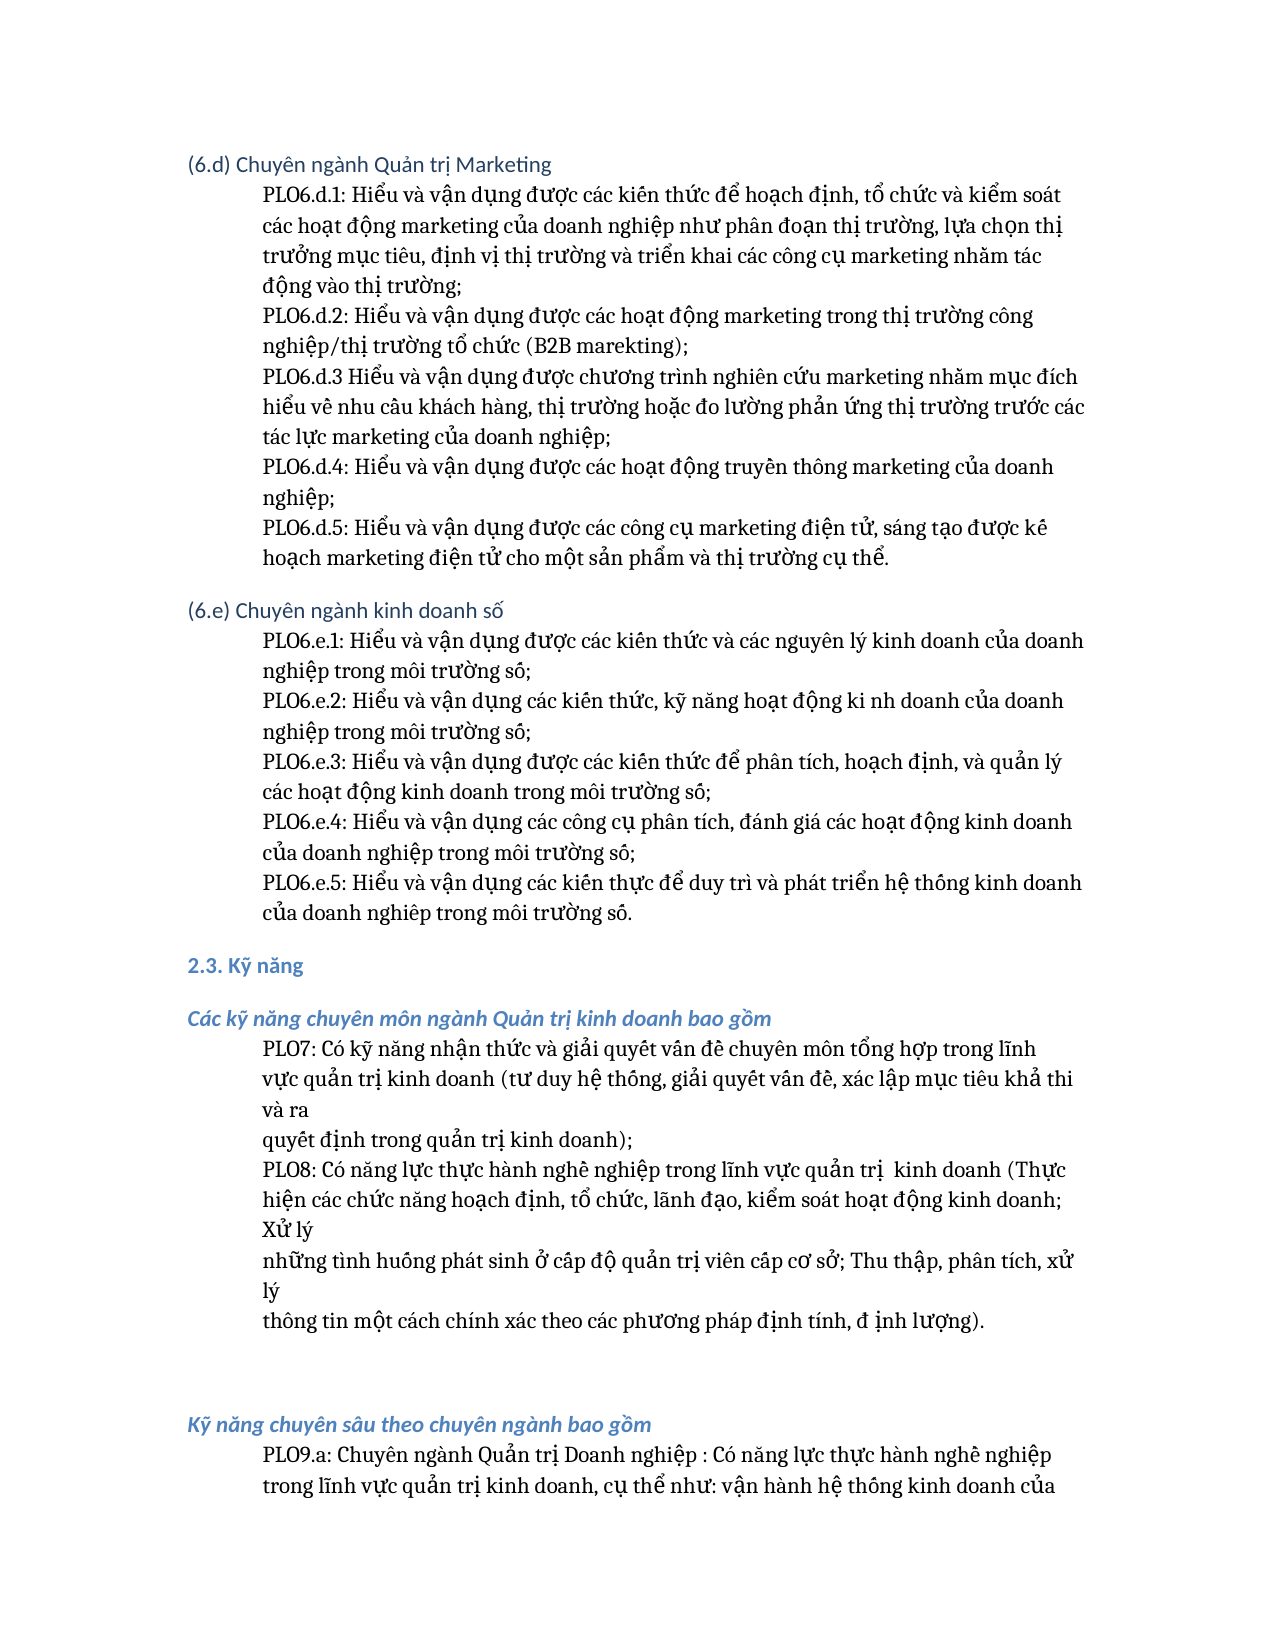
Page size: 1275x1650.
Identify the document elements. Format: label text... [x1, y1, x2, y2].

list hiện các chức năng hoạch định, tổ chức, lãnh đạo, kiểm soát hoạt động kinh doanh; Xử lý [262, 1187, 1087, 1244]
list PLO6.e.3: Hiểu và vận dụng được các kiến thức để phân tích, hoạch định, và quản lý các hoạt động kinh doanh trong môi trường số; [262, 749, 1087, 805]
subtitle Kỹ năng chuyên sâu theo chuyên ngành bao gồm [187, 1410, 1087, 1438]
list PLO6.e.1: Hiểu và vận dụng được các kiến thức và các nguyên lý kinh doanh của doanh nghiệp trong môi trường số; [262, 628, 1087, 684]
subtitle Các kỹ năng chuyên môn ngành Quản trị kinh doanh bao gồm [187, 1004, 1087, 1032]
list những tình huống phát sinh ở cấp độ quản trị viên cấp cơ sở; Thu thập, phân tích, xử lý [262, 1247, 1087, 1304]
list thông tin một cách chính xác theo các phương pháp định tính, đ ịnh lượng). [262, 1308, 1087, 1334]
list PLO6.e.2: Hiểu và vận dụng các kiến thức, kỹ năng hoạt động ki nh doanh của doanh nghiệp trong môi trường số; [262, 688, 1087, 745]
list PLO6.d.1: Hiểu và vận dụng được các kiến thức để hoạch định, tổ chức và kiểm soát các hoạt động marketing của doanh nghiệp như phân đoạn thị trường, lựa chọn thị trưởng mục tiêu, định vị thị trường và triển khai các công cụ marketing nhằm tác động vào thị trường; [262, 182, 1087, 299]
list PLO6.d.3 Hiểu và vận dụng được chương trình nghiên cứu marketing nhằm mục đích hiểu về nhu cầu khách hàng, thị trường hoặc đo lường phản ứng thị trường trước các tác lực marketing của doanh nghiệp; [262, 363, 1087, 450]
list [262, 1442, 1087, 1499]
list quyết định trong quản trị kinh doanh); [262, 1127, 1087, 1153]
list PLO6.e.5: Hiểu và vận dụng các kiến thực để duy trì và phát triển hệ thống kinh doanh của doanh nghiêp trong môi trường số. [262, 869, 1087, 926]
subtitle (6.e) Chuyên ngành kinh doanh số [187, 596, 1087, 624]
list vực quản trị kinh doanh (tư duy hệ thống, giải quyết vấn đề, xác lập mục tiêu khả thi và ra [262, 1066, 1087, 1123]
list PLO6.d.4: Hiểu và vận dụng được các hoạt động truyền thông marketing của doanh nghiệp; [262, 454, 1087, 511]
list PLO8: Có năng lực thực hành nghề nghiệp trong lĩnh vực quản trị kinh doanh (Thực [262, 1157, 1087, 1183]
list PLO7: Có kỹ năng nhận thức và giải quyết vấn đề chuyên môn tổng hợp trong lĩnh [262, 1036, 1087, 1062]
subtitle 2.3. Kỹ năng [187, 951, 1087, 979]
list PLO6.e.4: Hiểu và vận dụng các công cụ phân tích, đánh giá các hoạt động kinh doanh của doanh nghiệp trong môi trường số; [262, 809, 1087, 866]
list PLO6.d.5: Hiểu và vận dụng được các công cụ marketing điện tử, sáng tạo được kế hoạch marketing điện tử cho một sản phẩm và thị trường cụ thể. [262, 514, 1087, 571]
list PLO6.d.2: Hiểu và vận dụng được các hoạt động marketing trong thị trường công nghiệp/thị trường tổ chức (B2B marekting); [262, 303, 1087, 359]
subtitle (6.d) Chuyên ngành Quản trị Marketing [187, 150, 1087, 178]
